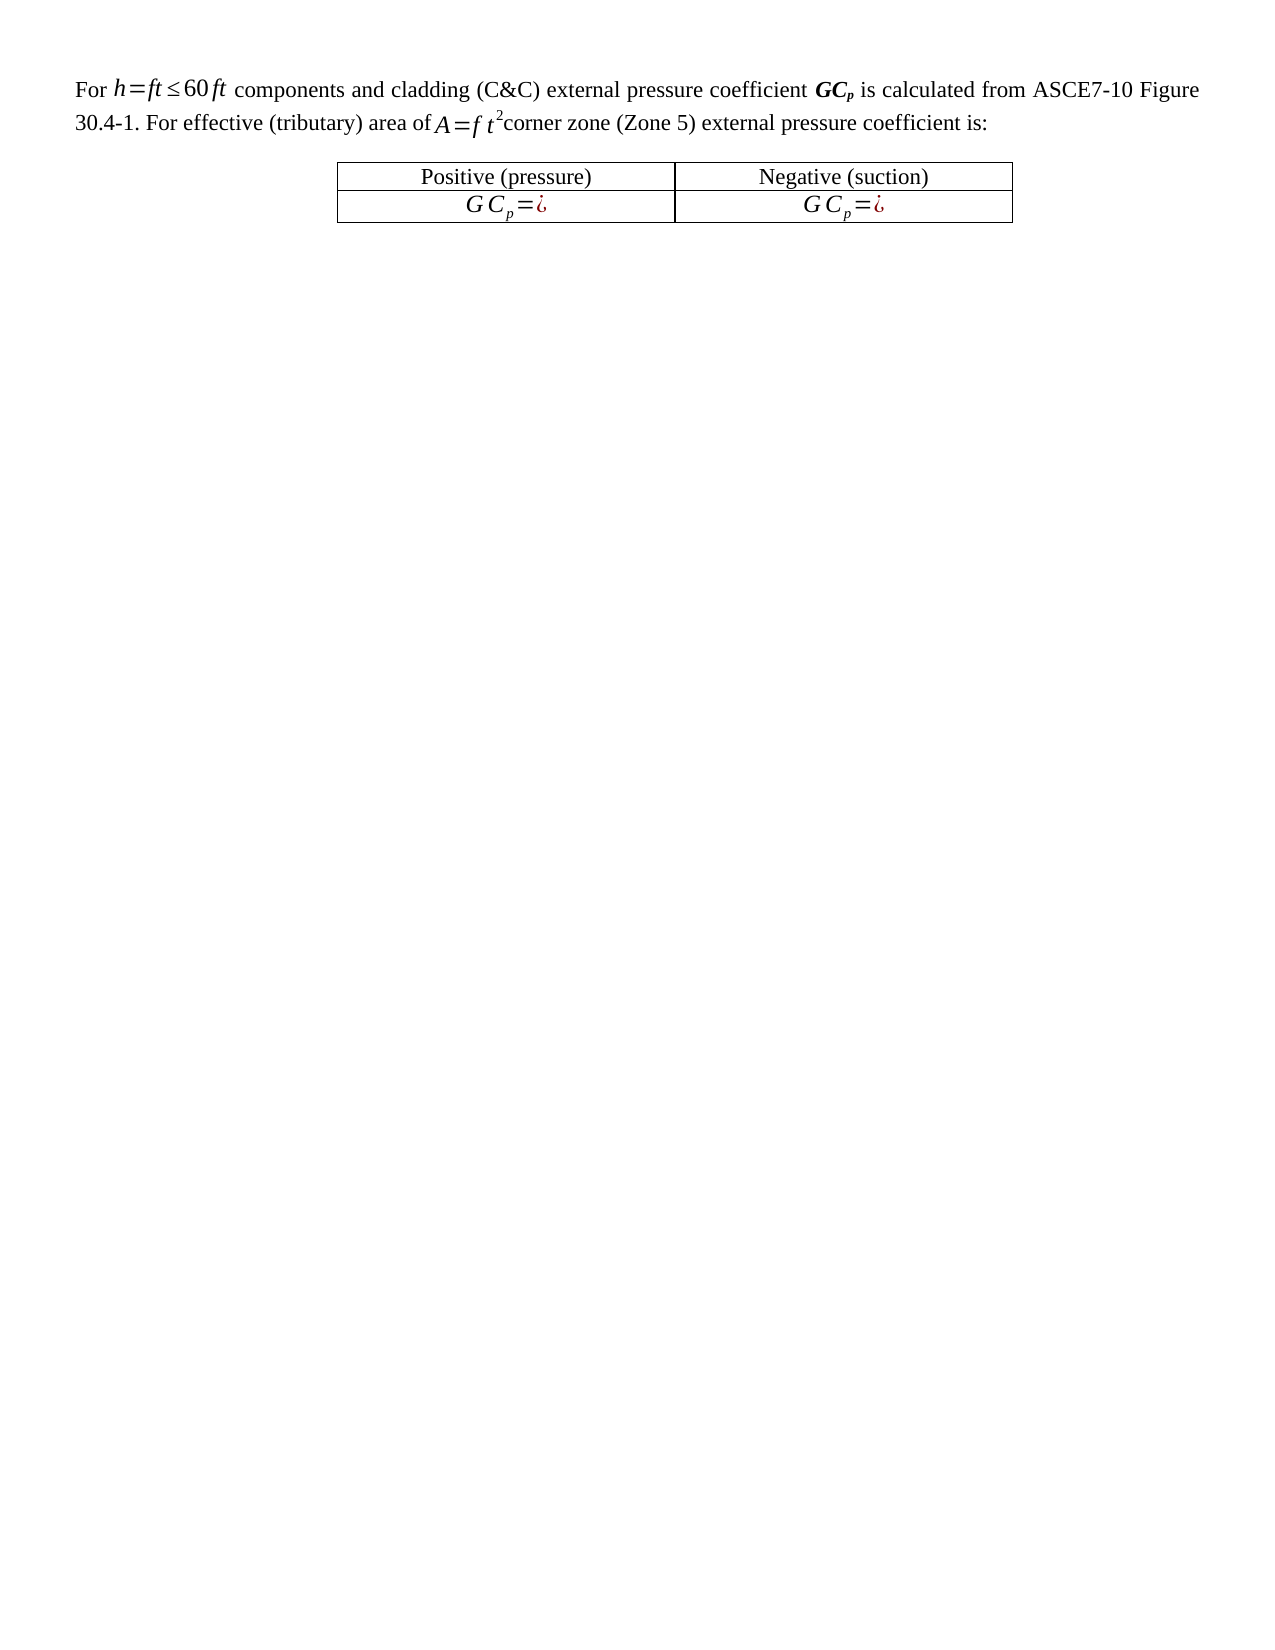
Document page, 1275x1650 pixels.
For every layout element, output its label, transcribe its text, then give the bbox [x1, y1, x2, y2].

text For components and cladding (C&C) external pressure coefficient GCp is calculated from ASCE7-10 Figure 30.4-1. For effective (tributary) area ofcorner zone (Zone 5) external pressure coefficient is: [75, 75, 1200, 138]
table_header Negative (suction) [676, 163, 1012, 190]
table_cell [676, 191, 1012, 222]
table_cell [338, 191, 674, 222]
table_header Positive (pressure) [338, 163, 674, 190]
